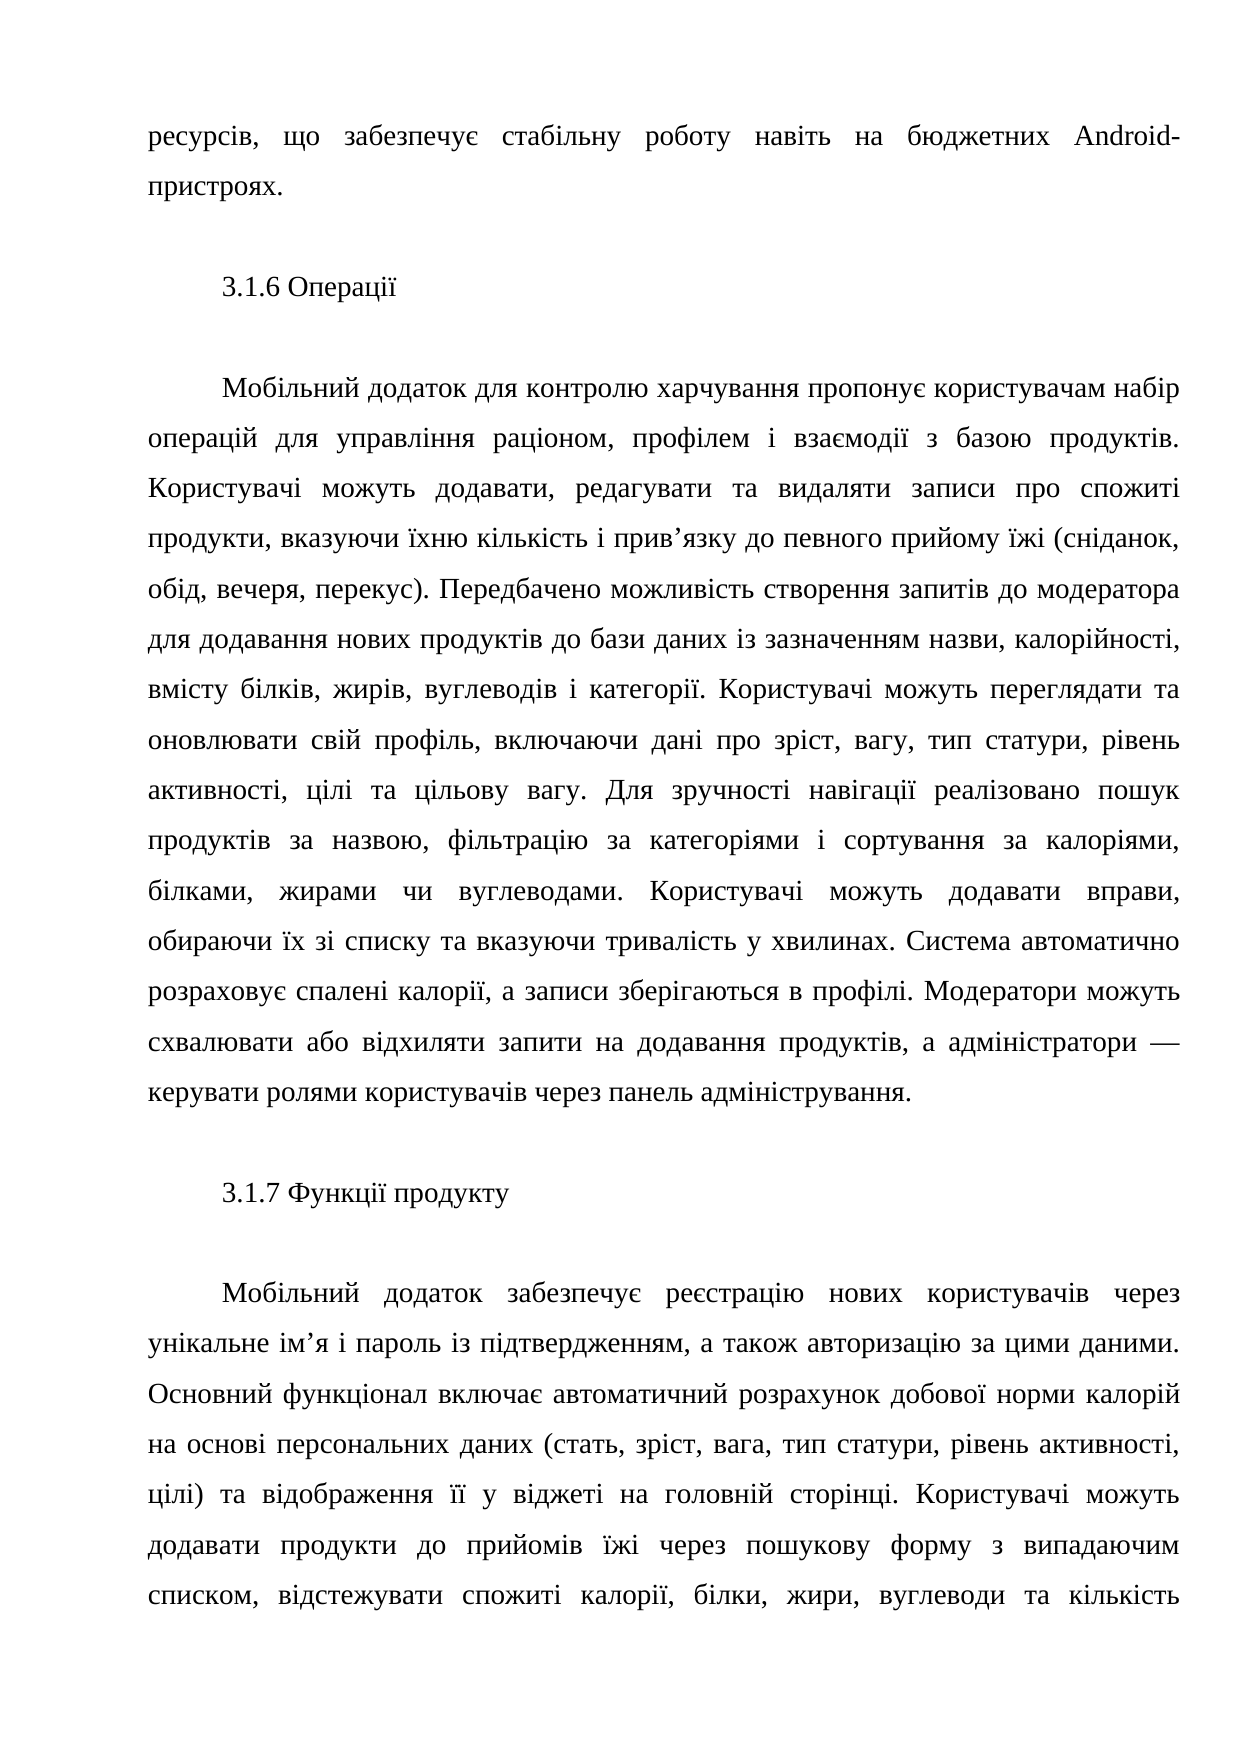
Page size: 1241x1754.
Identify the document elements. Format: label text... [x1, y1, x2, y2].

text 3.1.6 Операції [148, 269, 1181, 303]
text 3.1.7 Функції продукту [148, 1175, 1181, 1208]
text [148, 118, 1181, 202]
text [148, 1275, 1181, 1611]
text Мобільний додаток для контролю харчування пропонує користувачам набір операцій для управління раціоном, профілем і взаємодії з базою продуктів. Користувачі можуть додавати, редагувати та видаляти записи про спожиті продукти, вказуючи їхню кількість і прив’язку до певного прийому їжі (сніданок, обід, вечеря, перекус). Передбачено можливість створення запитів до модератора для додавання нових продуктів до бази даних із зазначенням назви, калорійності, вмісту білків, жирів, вуглеводів і категорії. Користувачі можуть переглядати та оновлювати свій профіль, включаючи дані про зріст, вагу, тип статури, рівень активності, цілі та цільову вагу. Для зручності навігації реалізовано пошук продуктів за назвою, фільтрацію за категоріями і сортування за калоріями, білками, жирами чи вуглеводами. Користувачі можуть додавати вправи, обираючи їх зі списку та вказуючи тривалість у хвилинах. Система автоматично розраховує спалені калорії, а записи зберігаються в профілі. Модератори можуть схвалювати або відхиляти запити на додавання продуктів, а адміністратори — керувати ролями користувачів через панель адміністрування. [148, 370, 1181, 1108]
